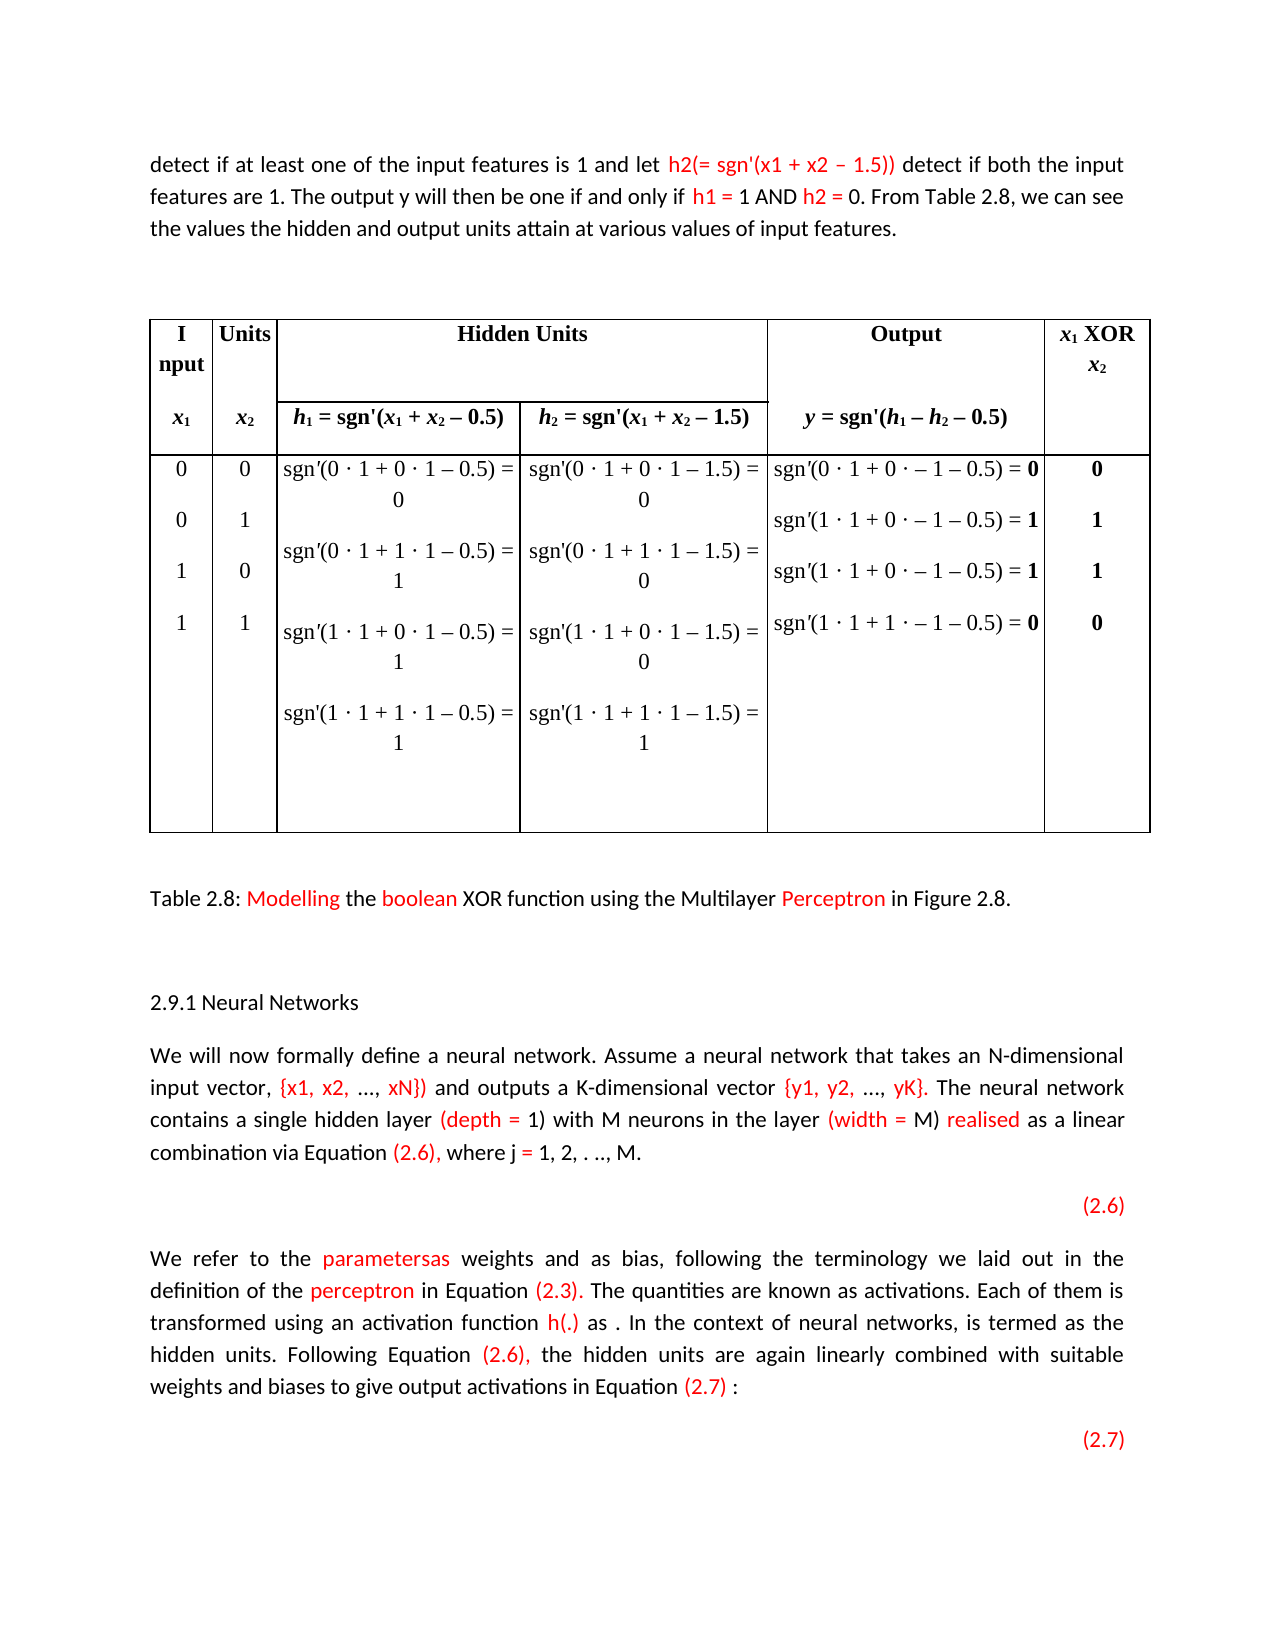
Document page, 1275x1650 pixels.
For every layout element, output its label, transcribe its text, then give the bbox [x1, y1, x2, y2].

table_cell sgn'(0 · 1 + 0 · 1 – 0.5) = 0 sgn'(0 · 1 + 1 · 1 – 0.5) = 1 sgn'(1 · 1 + 0 · 1 – 0.5) = 1 sgn'(1 · 1 + 1 · 1 – 0.5) = 1 [278, 456, 519, 831]
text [150, 150, 1125, 242]
table_cell y = sgn'(h1 – h2 – 0.5) [768, 401, 1044, 454]
table_header x1 XOR x2 [1045, 320, 1149, 454]
table_cell x1 [151, 401, 212, 454]
table_cell 0 1 1 0 [1045, 456, 1149, 831]
table_cell h2 = sgn'(x1 + x2 – 1.5) [521, 403, 767, 454]
text (2.6) [150, 1191, 1125, 1219]
table_cell 0 1 0 1 [213, 456, 276, 831]
table_header Hidden Units [278, 320, 767, 401]
text We will now formally define a neural network. Assume a neural network that takes an N-dimensional input vector, {x1, x2, ..., xN}) and outputs a K-dimensional vector {y1, y2, ..., yK}. The neural network contains a single hidden layer (depth = 1) with M neurons in the layer (width = M) realised as a linear combination via Equation (2.6), where j = 1, 2, . .., M. [150, 1041, 1125, 1166]
table_cell 0 0 1 1 [151, 456, 212, 831]
table_cell sgn'(0 · 1 + 0 · 1 – 1.5) = 0 sgn'(0 · 1 + 1 · 1 – 1.5) = 0 sgn'(1 · 1 + 0 · 1 – 1.5) = 0 sgn'(1 · 1 + 1 · 1 – 1.5) = 1 [521, 456, 767, 831]
table_header Input [151, 320, 212, 401]
table_cell x2 [213, 401, 276, 454]
text Table 2.8: Modelling the boolean XOR function using the Multilayer Perceptron in Figure 2.8. [150, 884, 1125, 912]
table_cell h1 = sgn'(x1 + x2 – 0.5) [278, 403, 519, 454]
text (2.7) [150, 1426, 1125, 1453]
text 2.9.1 Neural Networks [150, 988, 1125, 1016]
table_header Output [768, 320, 1044, 401]
table_cell sgn'(0 · 1 + 0 · – 1 – 0.5) = 0 sgn'(1 · 1 + 0 · – 1 – 0.5) = 1 sgn'(1 · 1 + 0 · – 1 – 0.5) = 1 sgn'(1 · 1 + 1 · – 1 – 0.5) = 0 [768, 456, 1044, 831]
table_header Units [213, 320, 276, 401]
text We refer to the parametersas weights and as bias, following the terminology we laid out in the definition of the perceptron in Equation (2.3). The quantities are known as activations. Each of them is transformed using an activation function h(.) as . In the context of neural networks, is termed as the hidden units. Following Equation (2.6), the hidden units are again linearly combined with suitable weights and biases to give output activations in Equation (2.7) : [150, 1244, 1125, 1401]
